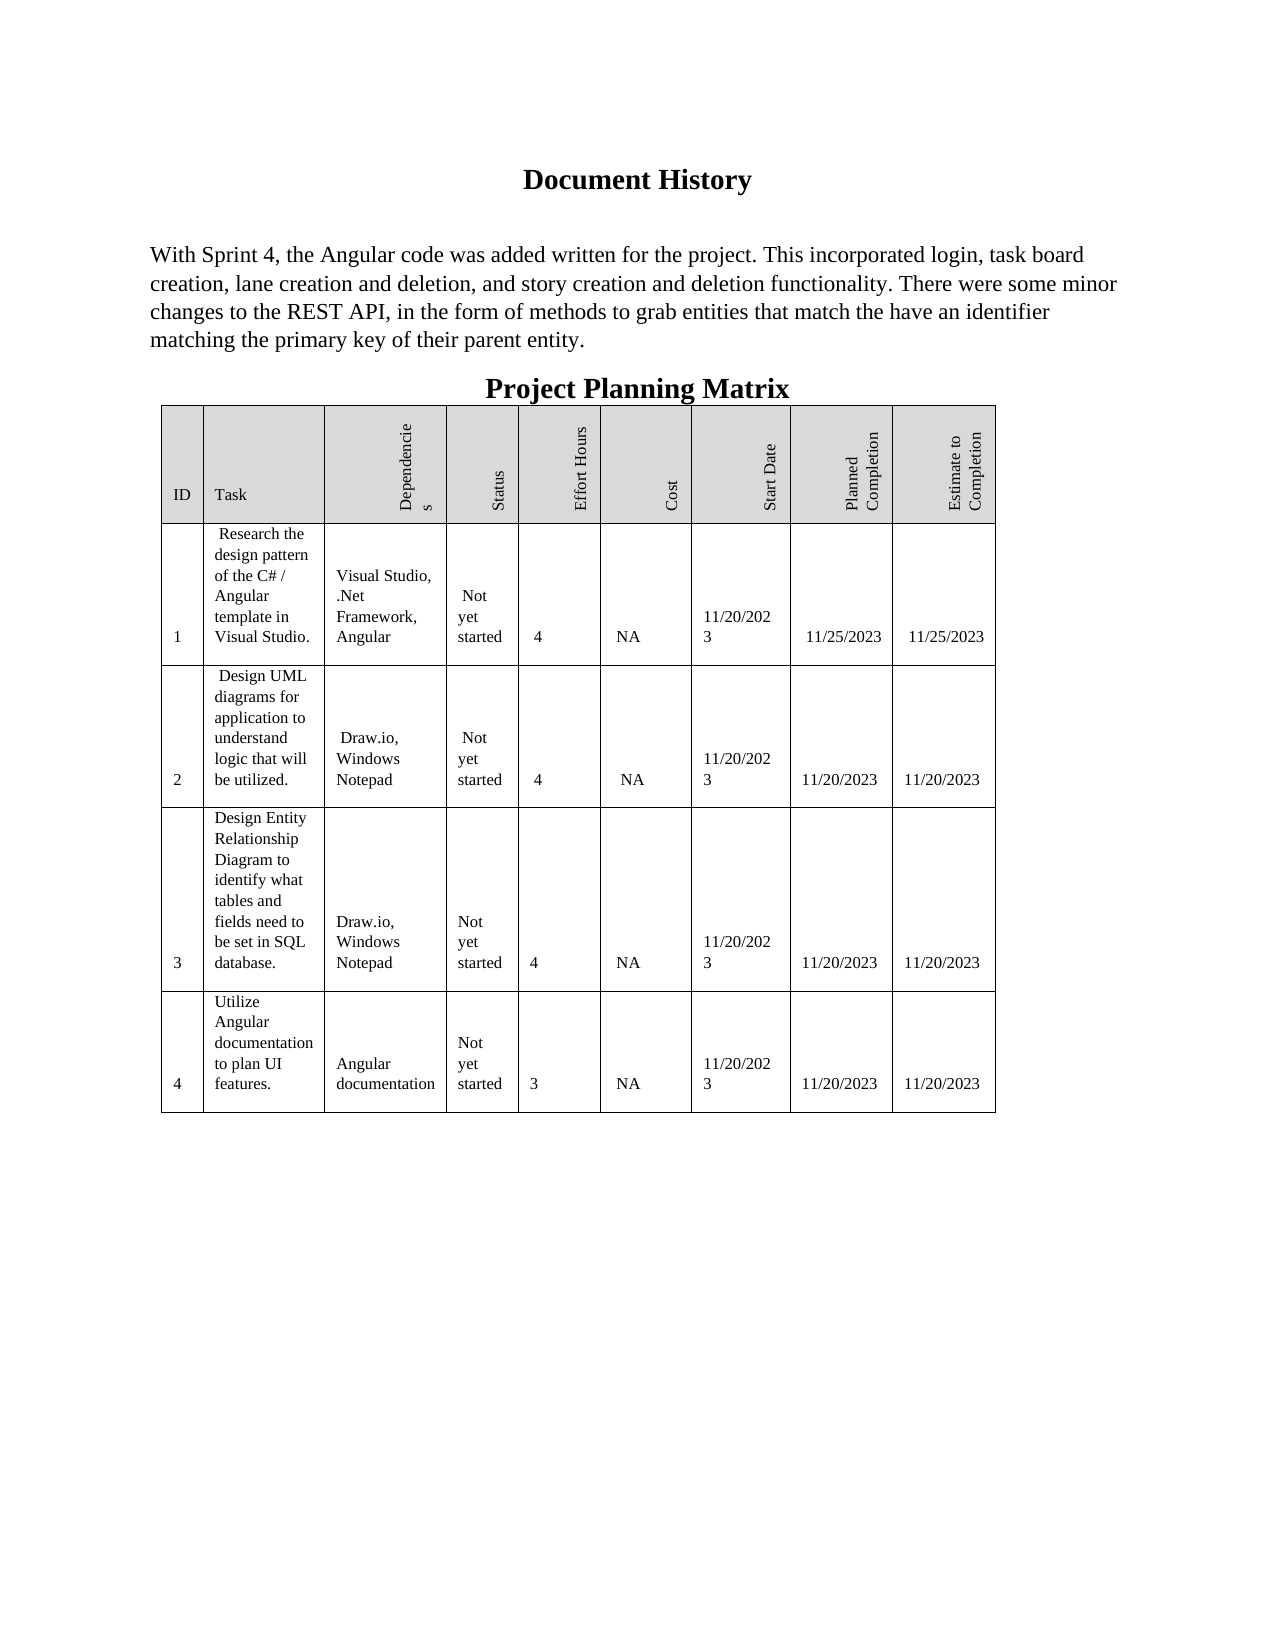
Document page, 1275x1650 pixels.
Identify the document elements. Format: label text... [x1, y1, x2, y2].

table_cell 11/20/2023 [692, 524, 790, 665]
table_cell Not yet started [447, 666, 518, 807]
table_header Status [447, 406, 518, 523]
text With Sprint 4, the Angular code was added written for the project. This incorporated login, task board creation, lane creation and deletion, and story creation and deletion functionality. There were some minor changes to the REST API, in the form of methods to grab entities that match the have an identifier matching the primary key of their parent entity. [150, 241, 1125, 353]
table_header Estimate to Completion [893, 406, 995, 523]
table_cell Draw.io, Windows Notepad [325, 666, 446, 807]
table_cell 11/20/2023 [791, 808, 892, 991]
table_cell NA [601, 666, 691, 807]
table_cell Angular documentation [325, 992, 446, 1112]
table_cell 11/20/2023 [893, 666, 995, 807]
table_cell Not yet started [447, 524, 518, 665]
table_cell Not yet started [447, 808, 518, 991]
subtitle Project Planning Matrix [150, 372, 1125, 405]
table_header Planned Completion [791, 406, 892, 523]
table_cell 3 [162, 808, 203, 991]
table_cell 11/20/2023 [791, 992, 892, 1112]
table_cell 4 [519, 666, 600, 807]
table_cell 11/20/2023 [791, 666, 892, 807]
table_header Effort Hours [519, 406, 600, 523]
table_cell 2 [162, 666, 203, 807]
table_header Start Date [692, 406, 790, 523]
table_cell Design Entity Relationship Diagram to identify what tables and fields need to be set in SQL database. [204, 808, 324, 991]
table_cell 11/25/2023 [893, 524, 995, 665]
table_cell Utilize Angular documentation to plan UI features. [204, 992, 324, 1112]
table_cell Draw.io, Windows Notepad [325, 808, 446, 991]
table_cell NA [601, 808, 691, 991]
table_cell NA [601, 992, 691, 1112]
subtitle Document History [150, 162, 1125, 196]
table_header Task [204, 406, 324, 523]
table_cell Visual Studio, .Net Framework, Angular [325, 524, 446, 665]
table_cell 11/20/2023 [692, 992, 790, 1112]
table_cell 11/20/2023 [692, 666, 790, 807]
table_cell Design UML diagrams for application to understand logic that will be utilized. [204, 666, 324, 807]
table_header Dependencies [325, 406, 446, 523]
table_cell 1 [162, 524, 203, 665]
table_cell 11/25/2023 [791, 524, 892, 665]
table_cell 11/20/2023 [893, 808, 995, 991]
table_cell 4 [519, 524, 600, 665]
table_header ID [162, 406, 203, 523]
table_cell 11/20/2023 [692, 808, 790, 991]
table_cell NA [601, 524, 691, 665]
table_cell 11/20/2023 [893, 992, 995, 1112]
table_cell 3 [519, 992, 600, 1112]
table_cell Not yet started [447, 992, 518, 1112]
table_header Cost [601, 406, 691, 523]
table_cell 4 [162, 992, 203, 1112]
table_cell 4 [519, 808, 600, 991]
table_cell Research the design pattern of the C# / Angular template in Visual Studio. [204, 524, 324, 665]
